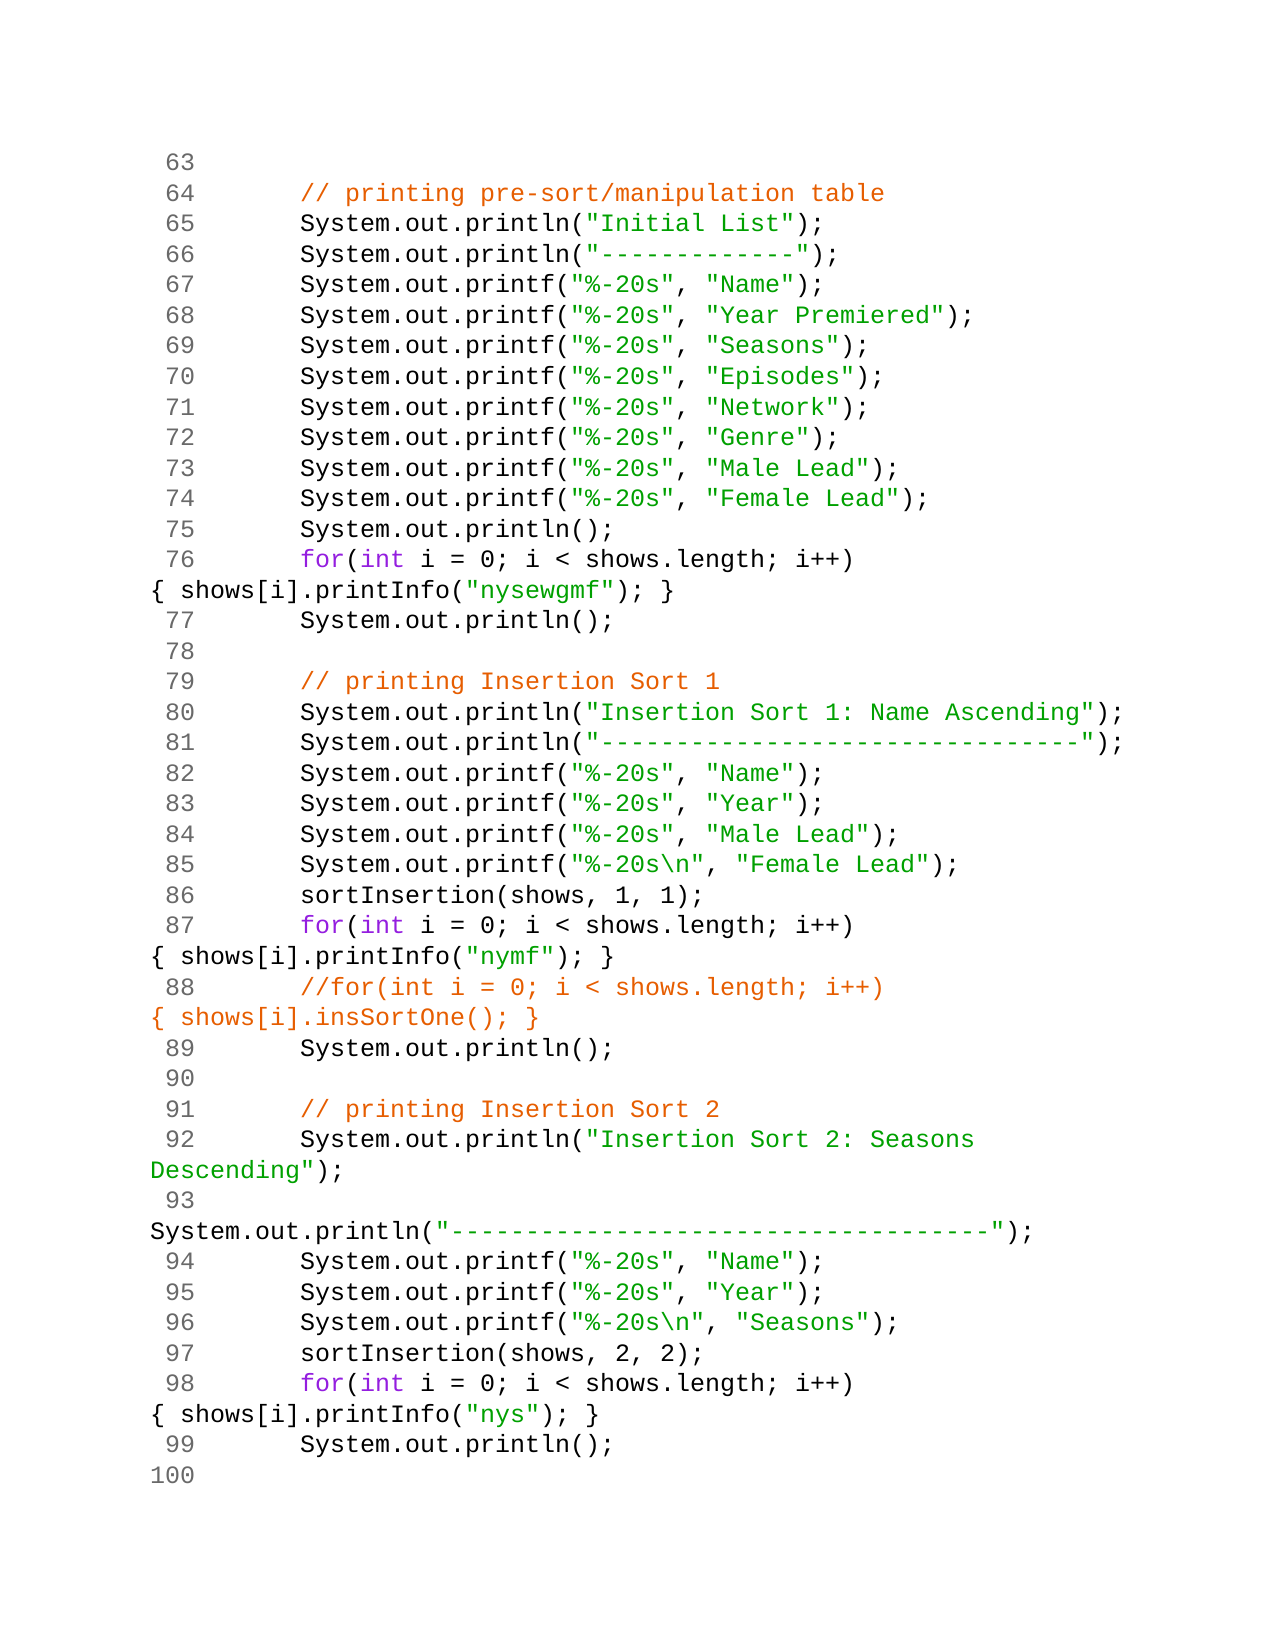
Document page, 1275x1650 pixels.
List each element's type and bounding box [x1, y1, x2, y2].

text [150, 150, 1125, 1491]
